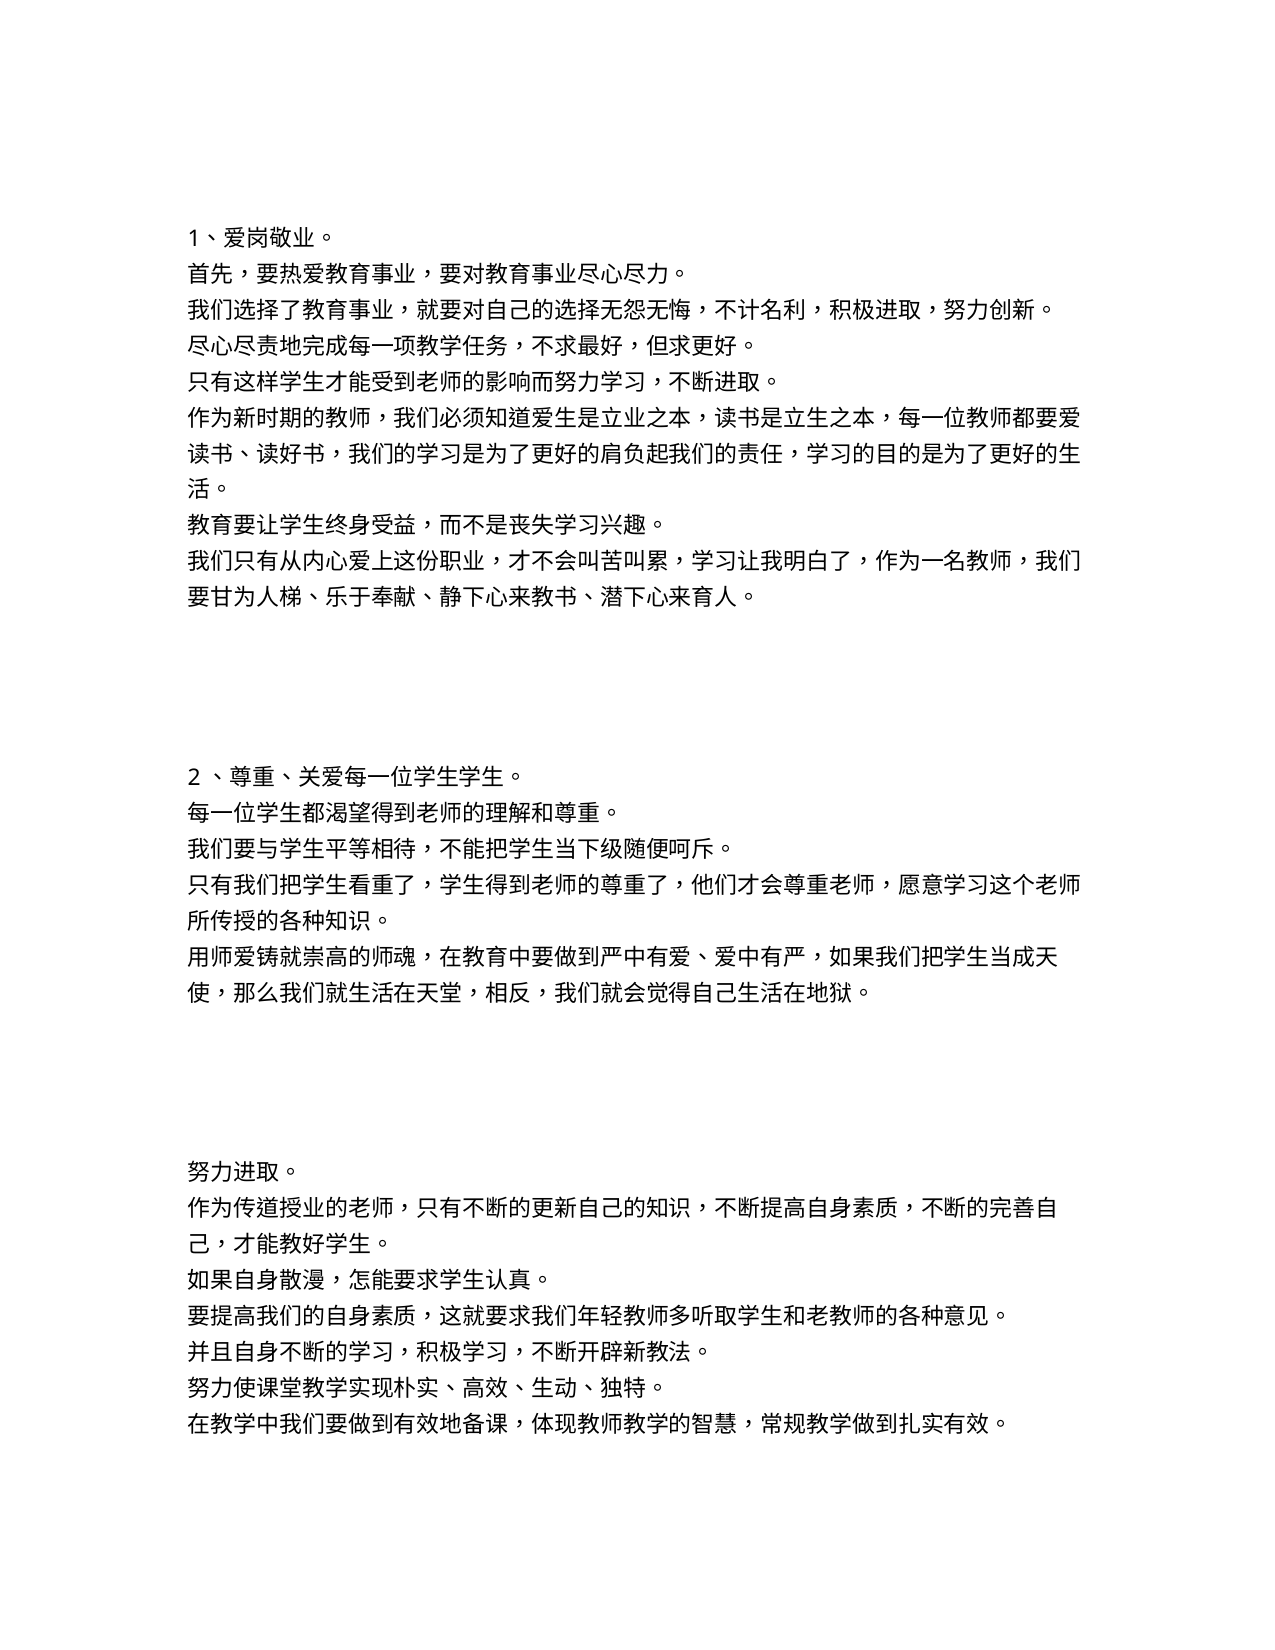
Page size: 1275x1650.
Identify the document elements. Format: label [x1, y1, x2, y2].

text [187, 150, 1087, 1475]
